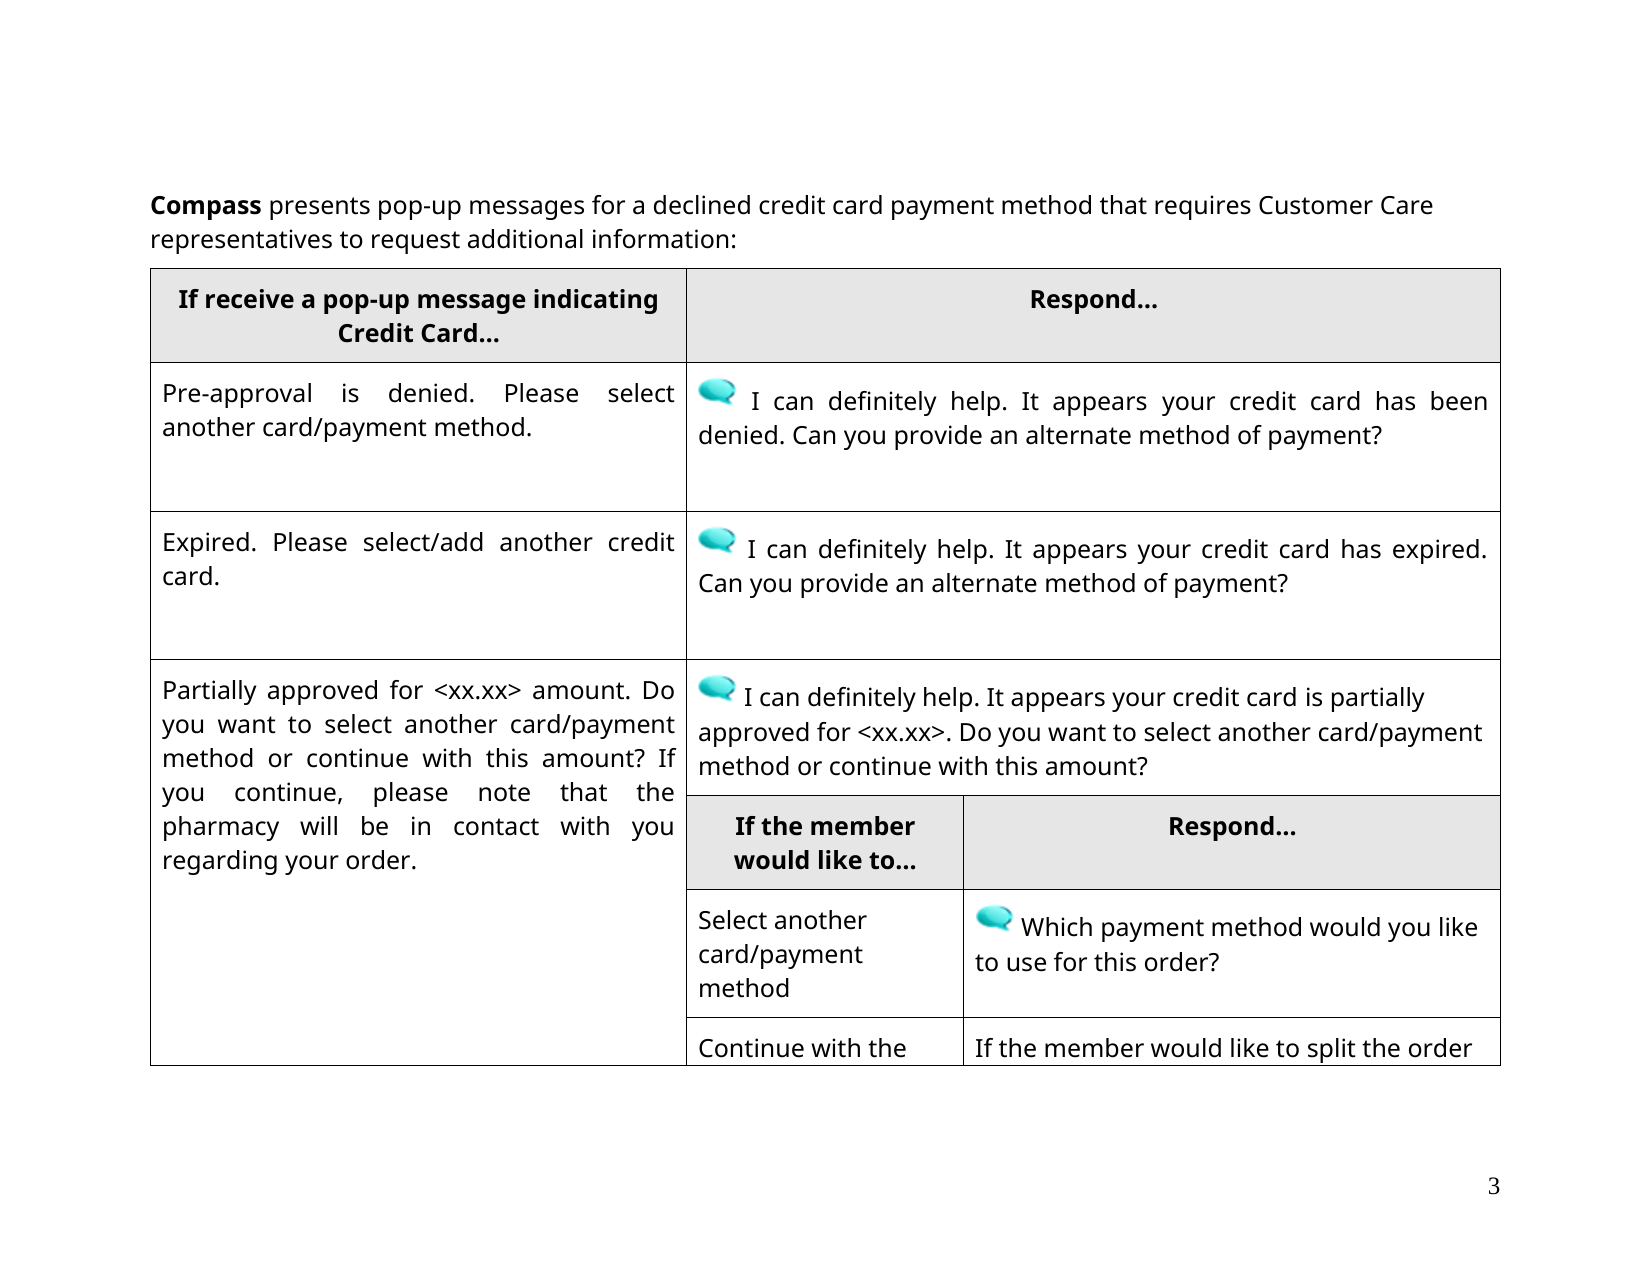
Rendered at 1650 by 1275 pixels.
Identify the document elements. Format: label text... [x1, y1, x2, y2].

table_cell Respond… [964, 796, 1500, 889]
table_cell Select another card/payment method [687, 890, 963, 1017]
picture [697, 375, 738, 411]
table_header Respond… [687, 269, 1500, 362]
table_cell Expired. Please select/add another credit card. [151, 512, 686, 659]
table_cell Which payment method would you like to use for this order? [964, 890, 1500, 1017]
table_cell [964, 1018, 1500, 1065]
picture [697, 672, 738, 707]
table_cell If the member would like to… [687, 796, 963, 889]
picture [697, 524, 738, 559]
picture [975, 902, 1015, 937]
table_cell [687, 1018, 963, 1065]
table_cell I can definitely help. It appears your credit card has been denied. Can you provide an alternate method of payment? [687, 363, 1500, 511]
table_cell Pre-approval is denied. Please select another card/payment method. [151, 363, 686, 511]
table_cell I can definitely help. It appears your credit card is partially approved for <xx.xx>. Do you want to select another card/payment method or continue with this amount? [687, 660, 1500, 795]
table_cell I can definitely help. It appears your credit card has expired. Can you provide an alternate method of payment? [687, 512, 1500, 659]
text Compass presents pop-up messages for a declined credit card payment method that requires Customer Care representatives to request additional information: [150, 187, 1500, 256]
table_header If receive a pop-up message indicating Credit Card… [151, 269, 686, 362]
table_cell Partially approved for <xx.xx> amount. Do you want to select another card/payment method or continue with this amount? If you continue, please note that the pharmacy will be in contact with you regarding your order. [151, 660, 686, 1065]
